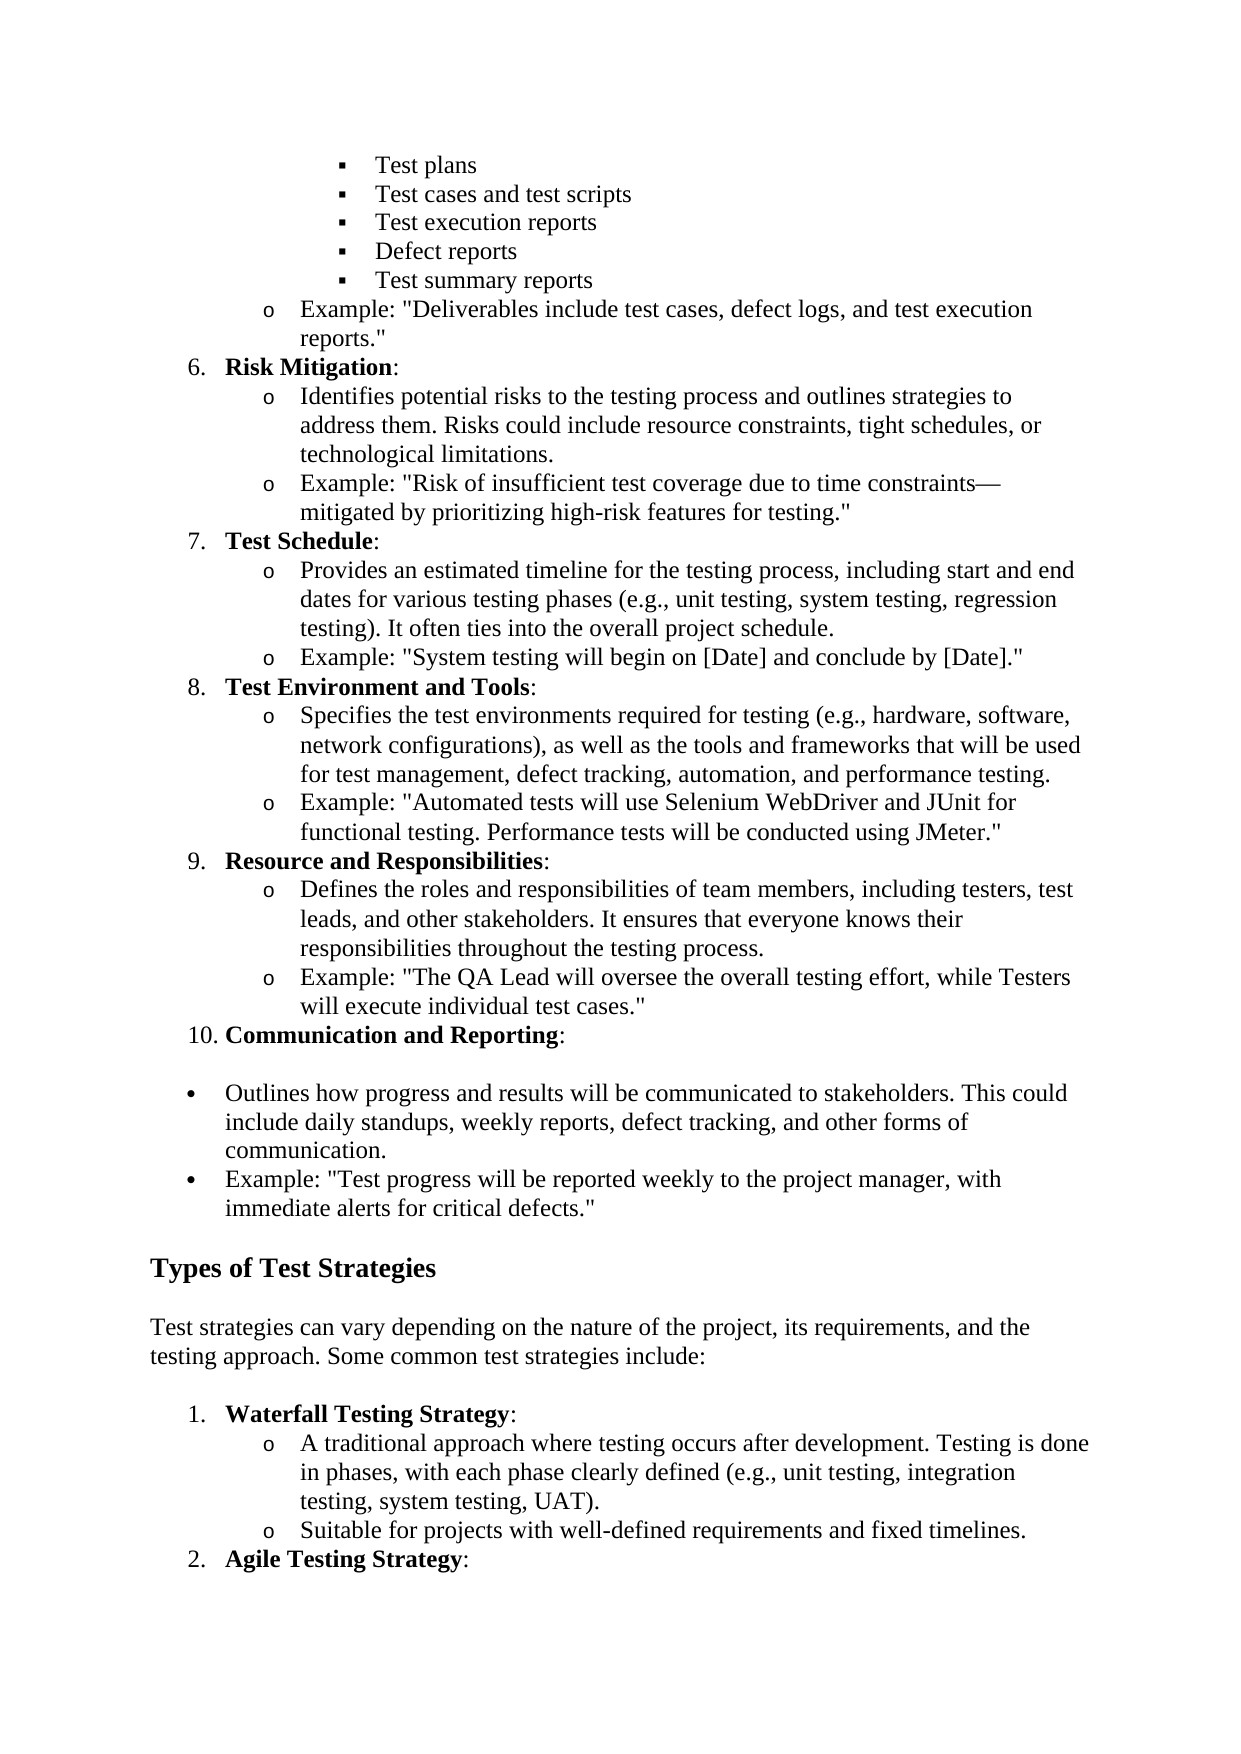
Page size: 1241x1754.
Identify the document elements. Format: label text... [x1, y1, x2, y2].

list Example: "Deliverables include test cases, defect logs, and test execution reports." [262, 294, 1090, 352]
list Test summary reports [337, 265, 1090, 294]
list Example: "The QA Lead will oversee the overall testing effort, while Testers will execute individual test cases." [262, 962, 1090, 1020]
list Test Environment and Tools: [187, 672, 1090, 700]
list Example: "Test progress will be reported weekly to the project manager, with immediate alerts for critical defects." [187, 1164, 1090, 1222]
list Resource and Responsibilities: [187, 846, 1090, 874]
list Outlines how progress and results will be communicated to stakeholders. This could include daily standups, weekly reports, defect tracking, and other forms of communication. [187, 1078, 1090, 1164]
list Waterfall Testing Strategy: [187, 1399, 1090, 1428]
list Agile Testing Strategy: [187, 1544, 1090, 1573]
list Identifies potential risks to the testing process and outlines strategies to address them. Risks could include resource constraints, tight schedules, or technological limitations. [262, 381, 1090, 468]
list Communication and Reporting: [187, 1020, 1090, 1049]
list Example: "Automated tests will use Selenium WebDriver and JUnit for functional testing. Performance tests will be conducted using JMeter." [262, 787, 1090, 846]
list Test execution reports [337, 207, 1090, 236]
list Provides an estimated timeline for the testing process, including start and end dates for various testing phases (e.g., unit testing, system testing, regression testing). It often ties into the overall project schedule. [262, 555, 1090, 642]
list Defines the roles and responsibilities of team members, including testers, test leads, and other stakeholders. It ensures that everyone knows their responsibilities throughout the testing process. [262, 874, 1090, 962]
list A traditional approach where testing occurs after development. Testing is done in phases, with each phase clearly defined (e.g., unit testing, integration testing, system testing, UAT). [262, 1428, 1090, 1515]
list Example: "Risk of insufficient test coverage due to time constraints—mitigated by prioritizing high-risk features for testing." [262, 468, 1090, 526]
list Test cases and test scripts [337, 179, 1090, 207]
text Types of Test Strategies [150, 1251, 1090, 1283]
list Defect reports [337, 236, 1090, 265]
list Test plans [337, 150, 1090, 179]
list Example: "System testing will begin on [Date] and conclude by [Date]." [262, 642, 1090, 672]
text Test strategies can vary depending on the nature of the project, its requirements, and the testing approach. Some common test strategies include: [150, 1312, 1090, 1370]
list Risk Mitigation: [187, 352, 1090, 381]
list Test Schedule: [187, 526, 1090, 555]
list Specifies the test environments required for testing (e.g., hardware, software, network configurations), as well as the tools and frameworks that will be used for test management, defect tracking, automation, and performance testing. [262, 700, 1090, 787]
list Suitable for projects with well-defined requirements and fixed timelines. [262, 1515, 1090, 1544]
